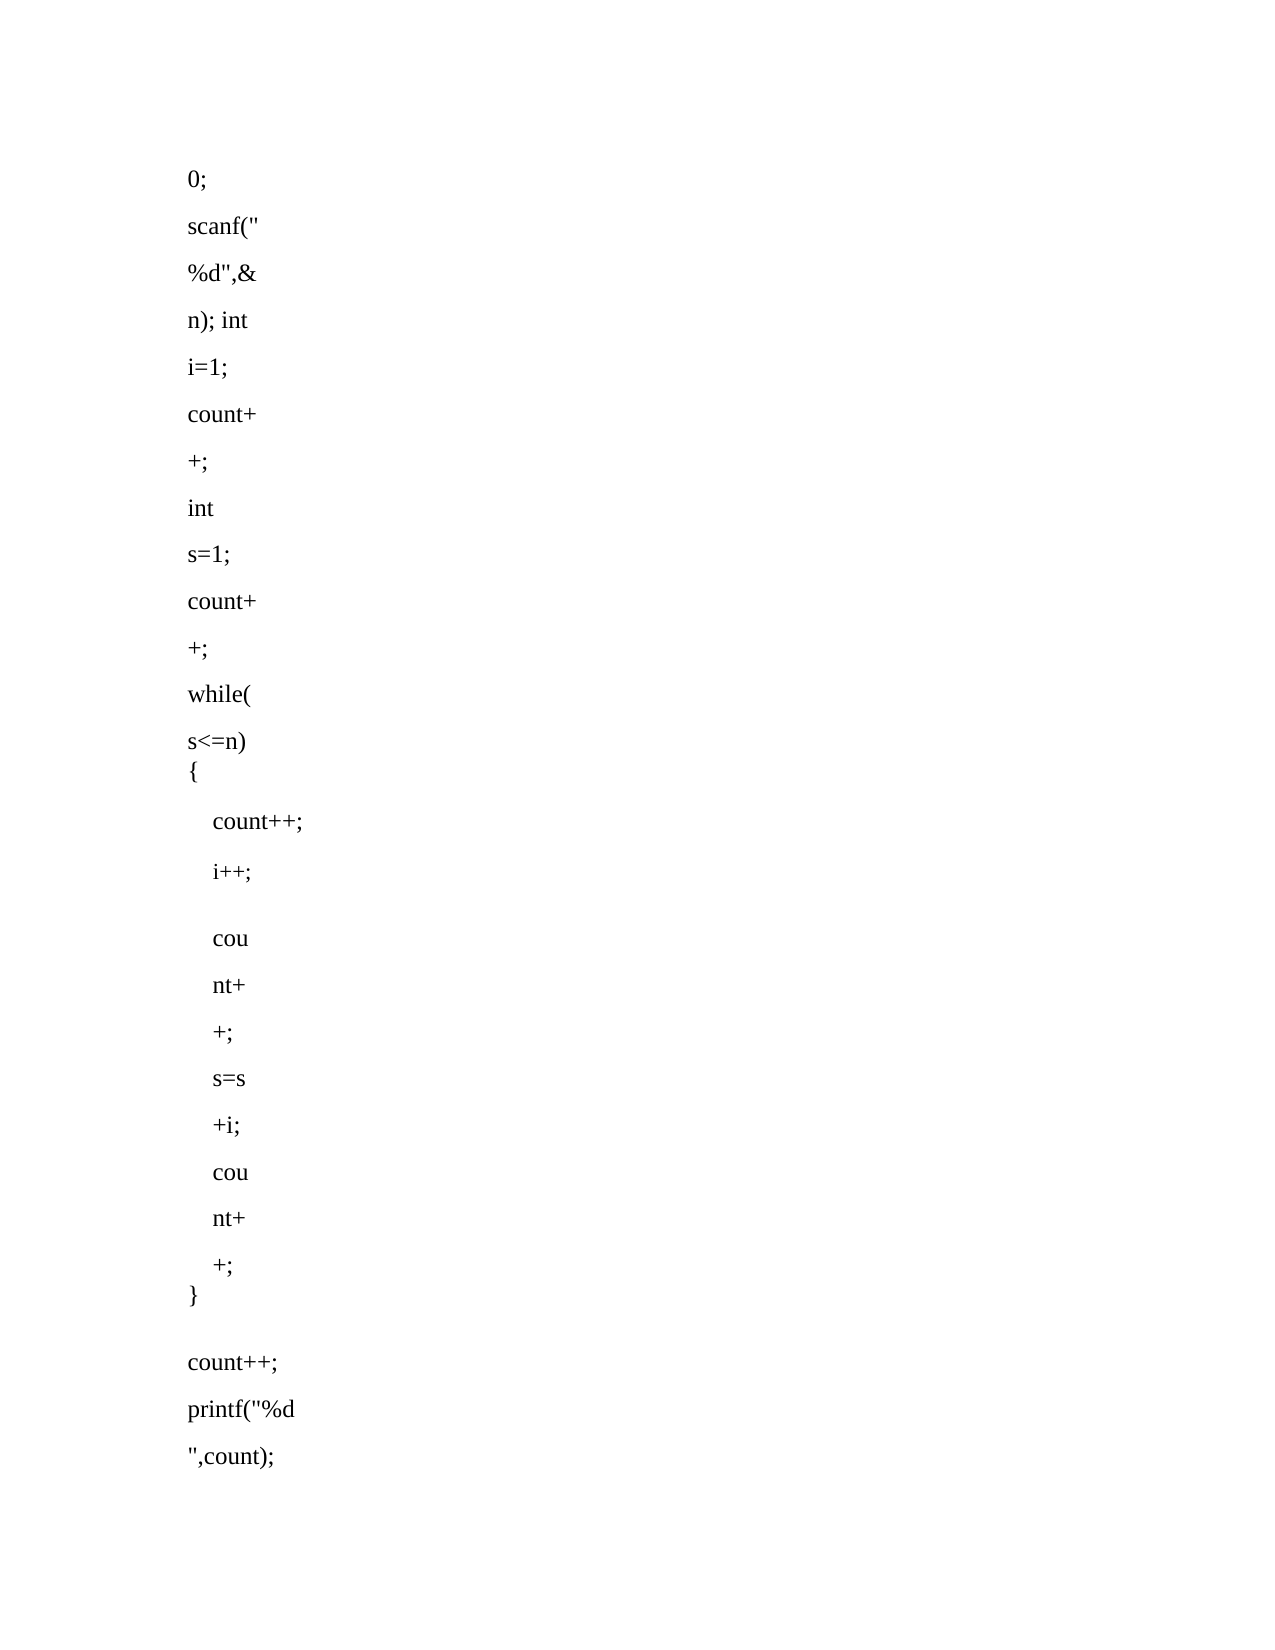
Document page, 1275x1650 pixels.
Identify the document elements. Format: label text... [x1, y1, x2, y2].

text i++; [150, 859, 1125, 884]
text } [187, 1283, 1125, 1308]
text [187, 1333, 299, 1473]
text int s=1; count++; while(s<=n) [187, 479, 259, 759]
text { [187, 759, 1125, 784]
text count++; [212, 809, 1125, 834]
text count++; s=s+i; count++; [212, 909, 259, 1283]
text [187, 150, 268, 479]
